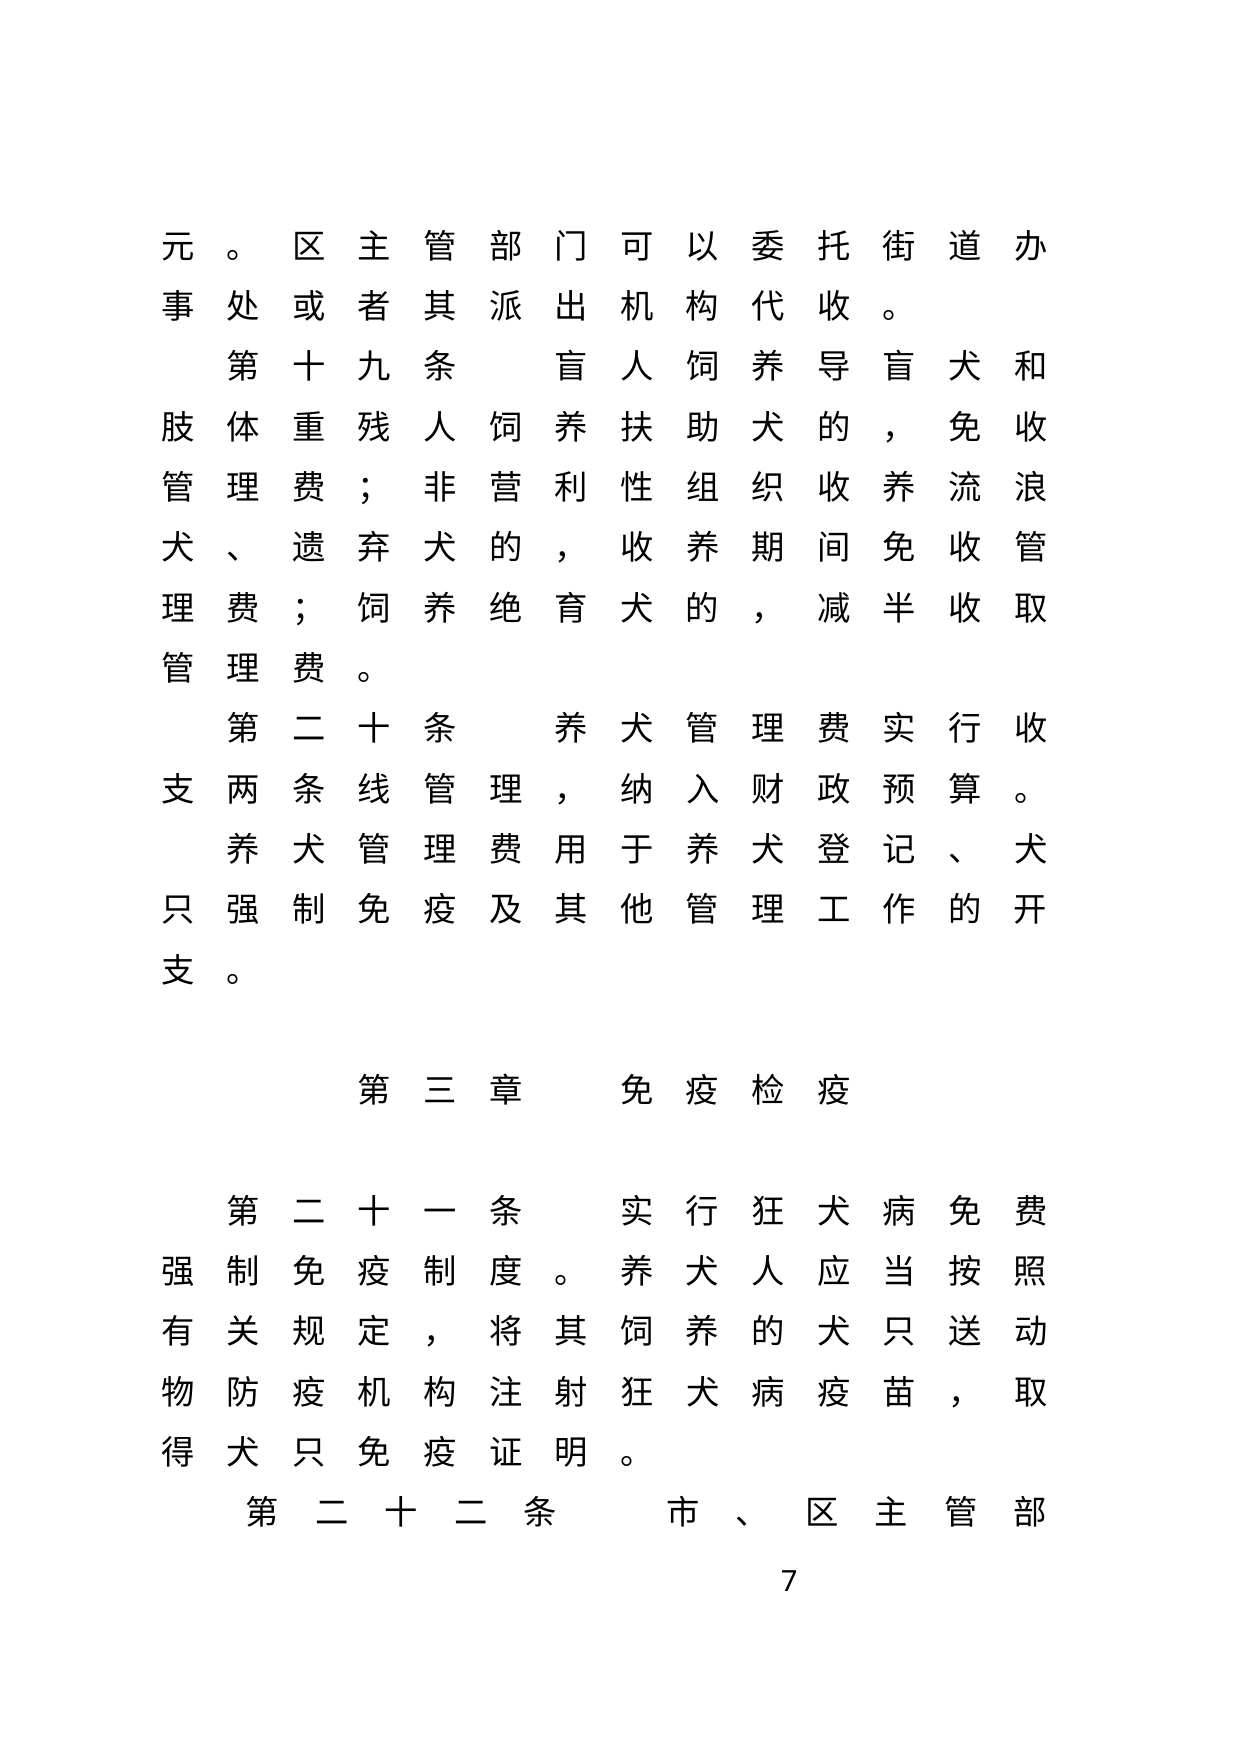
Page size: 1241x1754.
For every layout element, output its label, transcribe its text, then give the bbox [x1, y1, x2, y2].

text 养犬管理费用于养犬登记、犬只强制免疫及其他管理工作的开支。 [161, 817, 1079, 998]
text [161, 1480, 1079, 1540]
text 第二十条 养犬管理费实行收支两条线管理，纳入财政预算。 [161, 696, 1079, 817]
text 第二十一条 实行狂犬病免费强制免疫制度。养犬人应当按照有关规定，将其饲养的犬只送动物防疫机构注射狂犬病疫苗，取得犬只免疫证明。 [161, 1178, 1079, 1480]
text 第十九条 盲人饲养导盲犬和肢体重残人饲养扶助犬的，免收管理费；非营利性组织收养流浪犬、遗弃犬的，收养期间免收管理费；饲养绝育犬的，减半收取管理费。 [161, 334, 1079, 696]
list 第三章 免疫检疫 [161, 1058, 1079, 1118]
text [161, 213, 1079, 334]
